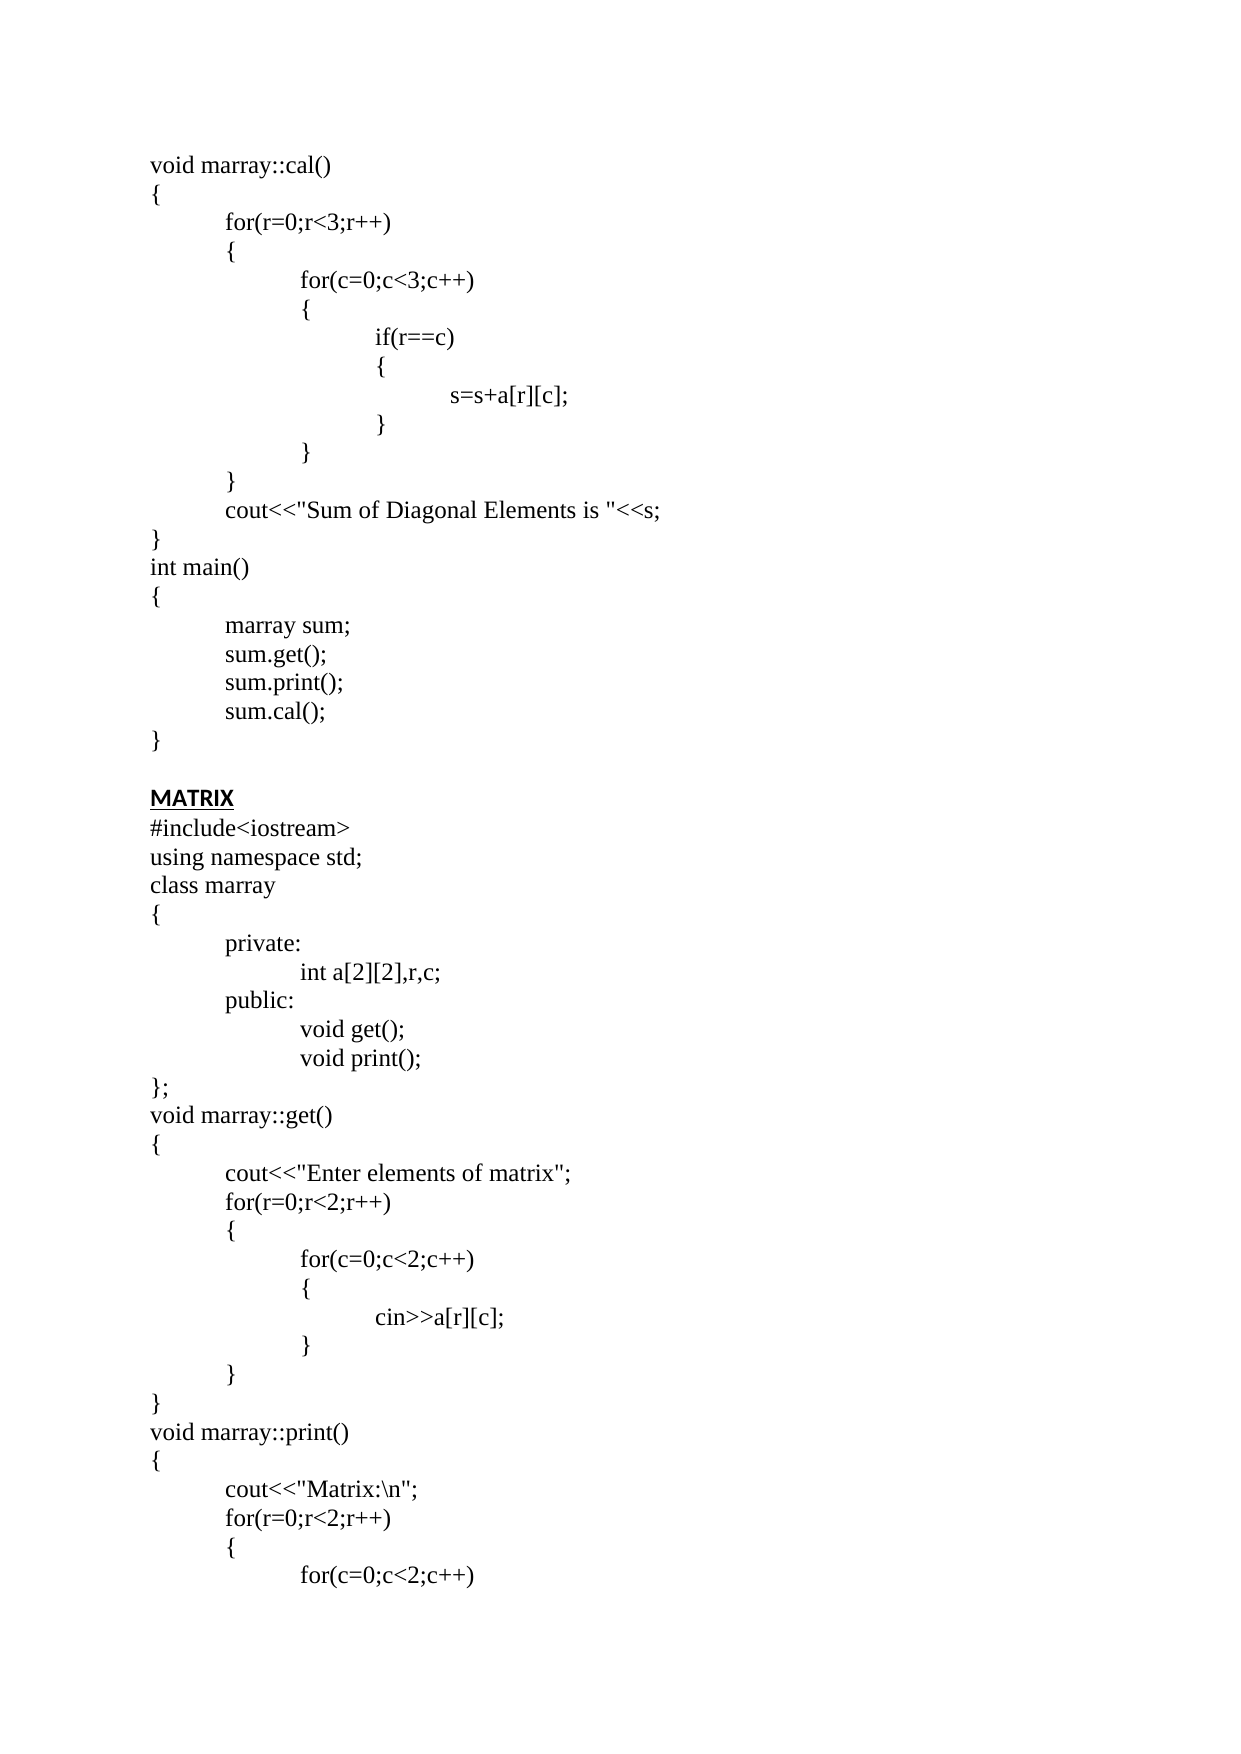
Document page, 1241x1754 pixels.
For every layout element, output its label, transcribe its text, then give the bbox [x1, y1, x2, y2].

text for(c=0;c<3;c++) [150, 265, 1090, 294]
text for(r=0;r<3;r++) [150, 207, 1090, 236]
text } [150, 1331, 1090, 1359]
text { [150, 581, 1090, 610]
text void marray::get() [150, 1101, 1090, 1129]
text using namespace std; [150, 842, 1090, 871]
text sum.cal(); [150, 696, 1090, 725]
text } [150, 1359, 1090, 1388]
text cout<<"Sum of Diagonal Elements is "<<s; [150, 495, 1090, 524]
text for(c=0;c<2;c++) [150, 1244, 1090, 1273]
text } [150, 524, 1090, 552]
text cin>>a[r][c]; [150, 1302, 1090, 1331]
text #include<iostream> [150, 813, 1090, 842]
text } [150, 466, 1090, 495]
text { [150, 236, 1090, 265]
text { [150, 179, 1090, 207]
text sum.get(); [150, 639, 1090, 667]
text if(r==c) [150, 322, 1090, 351]
text } [150, 437, 1090, 466]
text int a[2][2],r,c; [150, 957, 1090, 986]
text { [150, 1446, 1090, 1474]
text cout<<"Matrix:\n"; [150, 1474, 1090, 1503]
text }; [150, 1072, 1090, 1101]
text MATRIX [150, 782, 1090, 813]
text { [150, 351, 1090, 380]
text private: [150, 928, 1090, 957]
text int main() [150, 552, 1090, 581]
text { [150, 1129, 1090, 1158]
text { [150, 1273, 1090, 1302]
text marray sum; [150, 610, 1090, 639]
text { [150, 1532, 1090, 1561]
text public: [150, 986, 1090, 1014]
text for(c=0;c<2;c++) [150, 1561, 1090, 1589]
text for(r=0;r<2;r++) [150, 1187, 1090, 1216]
text { [150, 1216, 1090, 1244]
text } [150, 725, 1090, 754]
text } [150, 409, 1090, 437]
text sum.print(); [150, 667, 1090, 696]
text void marray::cal() [150, 150, 1090, 179]
text class marray [150, 871, 1090, 899]
text void marray::print() [150, 1417, 1090, 1446]
text s=s+a[r][c]; [150, 380, 1090, 409]
text void print(); [150, 1043, 1090, 1072]
text for(r=0;r<2;r++) [150, 1503, 1090, 1532]
text { [150, 899, 1090, 928]
text void get(); [150, 1014, 1090, 1043]
text { [150, 294, 1090, 322]
text cout<<"Enter elements of matrix"; [150, 1158, 1090, 1187]
text } [150, 1388, 1090, 1417]
